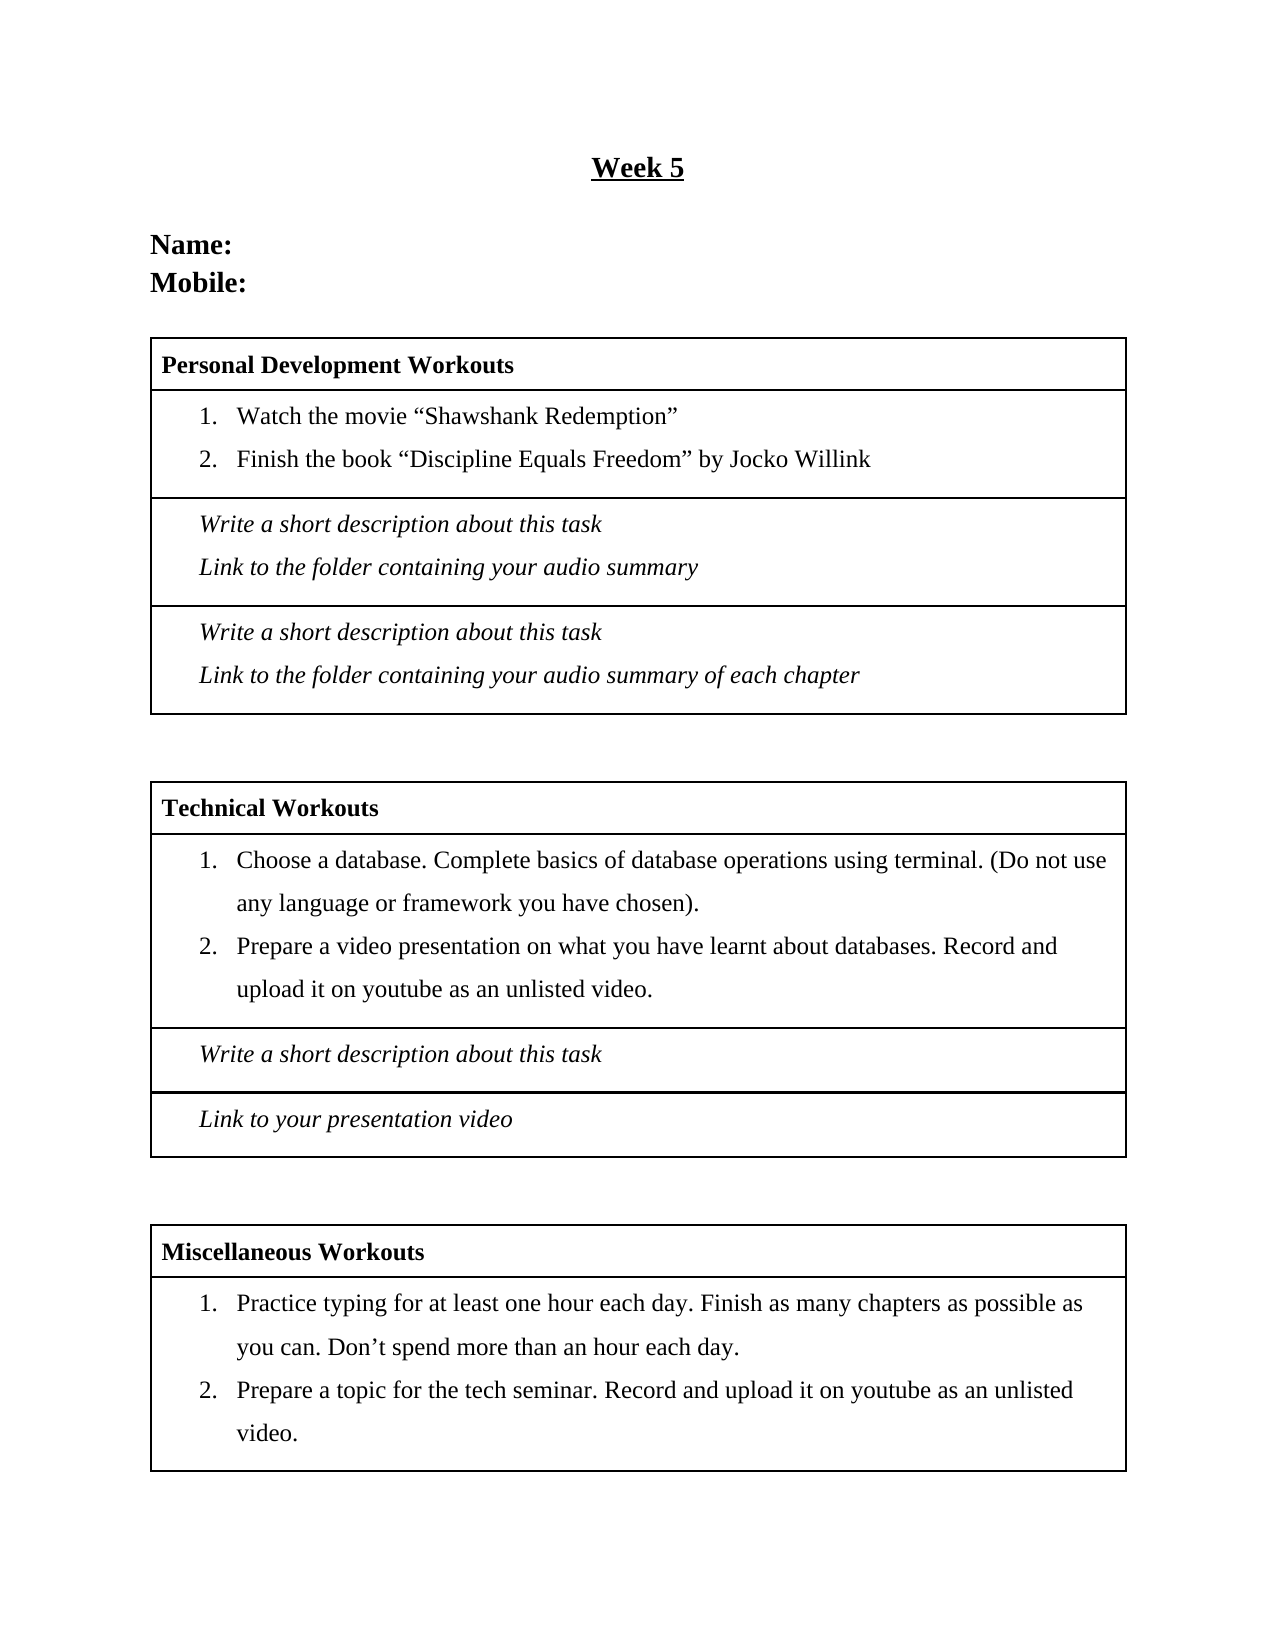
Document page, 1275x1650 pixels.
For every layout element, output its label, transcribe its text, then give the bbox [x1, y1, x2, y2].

table_cell Link to your presentation video [152, 1094, 1125, 1156]
table_cell Write a short description about this task Link to the folder containing your audio summary [152, 499, 1125, 605]
text Name: [150, 227, 1125, 261]
table_cell Watch the movie “Shawshank Redemption” Finish the book “Discipline Equals Freedom” by Jocko Willink [152, 391, 1125, 497]
text Week 5 [150, 150, 1125, 183]
text Mobile: [150, 266, 1125, 299]
table_cell Choose a database. Complete basics of database operations using terminal. (Do not use any language or framework you have chosen). Prepare a video presentation on what you have learnt about databases. Record and upload it on youtube as an unlisted video. [152, 835, 1125, 1027]
table_cell Write a short description about this task [152, 1029, 1125, 1091]
table_cell Write a short description about this task Link to the folder containing your audio summary of each chapter [152, 607, 1125, 713]
table_header Technical Workouts [152, 783, 1125, 832]
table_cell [152, 1278, 1125, 1470]
table_header Miscellaneous Workouts [152, 1226, 1125, 1276]
table_header Personal Development Workouts [152, 339, 1125, 389]
